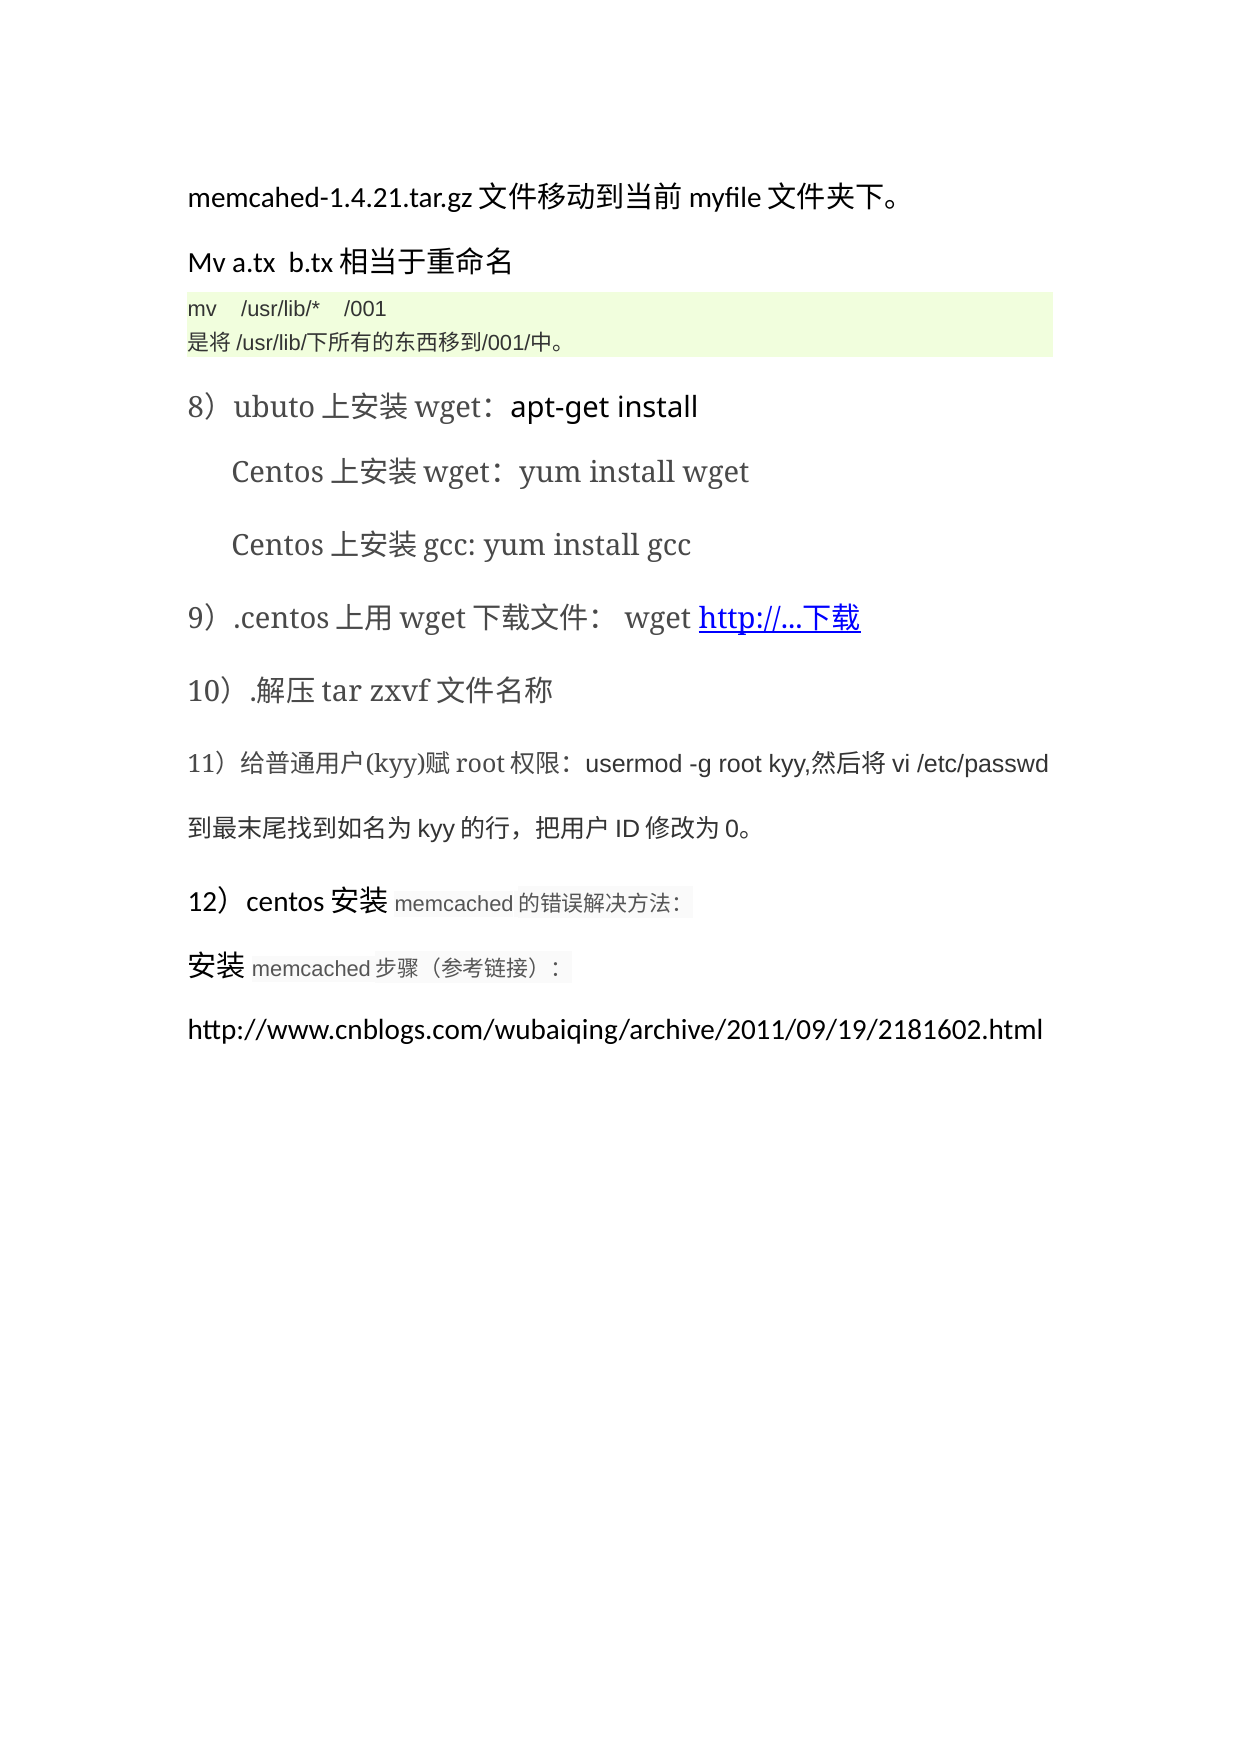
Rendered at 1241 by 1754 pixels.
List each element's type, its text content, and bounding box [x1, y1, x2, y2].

text 8）ubuto上安装wget：apt-get install [187, 373, 1053, 438]
text 10）.解压 tar zxvf 文件名称 [187, 656, 1053, 721]
text 12）centos安装memcached的错误解决方法： [187, 867, 1053, 932]
text Centos上安装wget：yum install wget [187, 438, 1053, 503]
text 安装memcached步骤（参考链接）： [187, 932, 1053, 997]
text mv /usr/lib/* /001 是将 /usr/lib/下所有的东西移到/001/中。 [187, 292, 1053, 357]
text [187, 162, 1053, 227]
text Centos上安装gcc: yum install gcc [187, 510, 1053, 575]
text http://www.cnblogs.com/wubaiqing/archive/2011/09/19/2181602.html [187, 997, 1053, 1062]
text Mv a.tx b.tx相当于重命名 [187, 227, 1053, 292]
text 11）给普通用户(kyy)赋root权限：usermod -g root kyy,然后将 vi /etc/passwd到最末尾找到如名为kyy的行，把用户ID修改为0。 [187, 729, 1053, 859]
text 9）.centos上用wget下载文件： wget http://...下载 [187, 583, 1053, 648]
